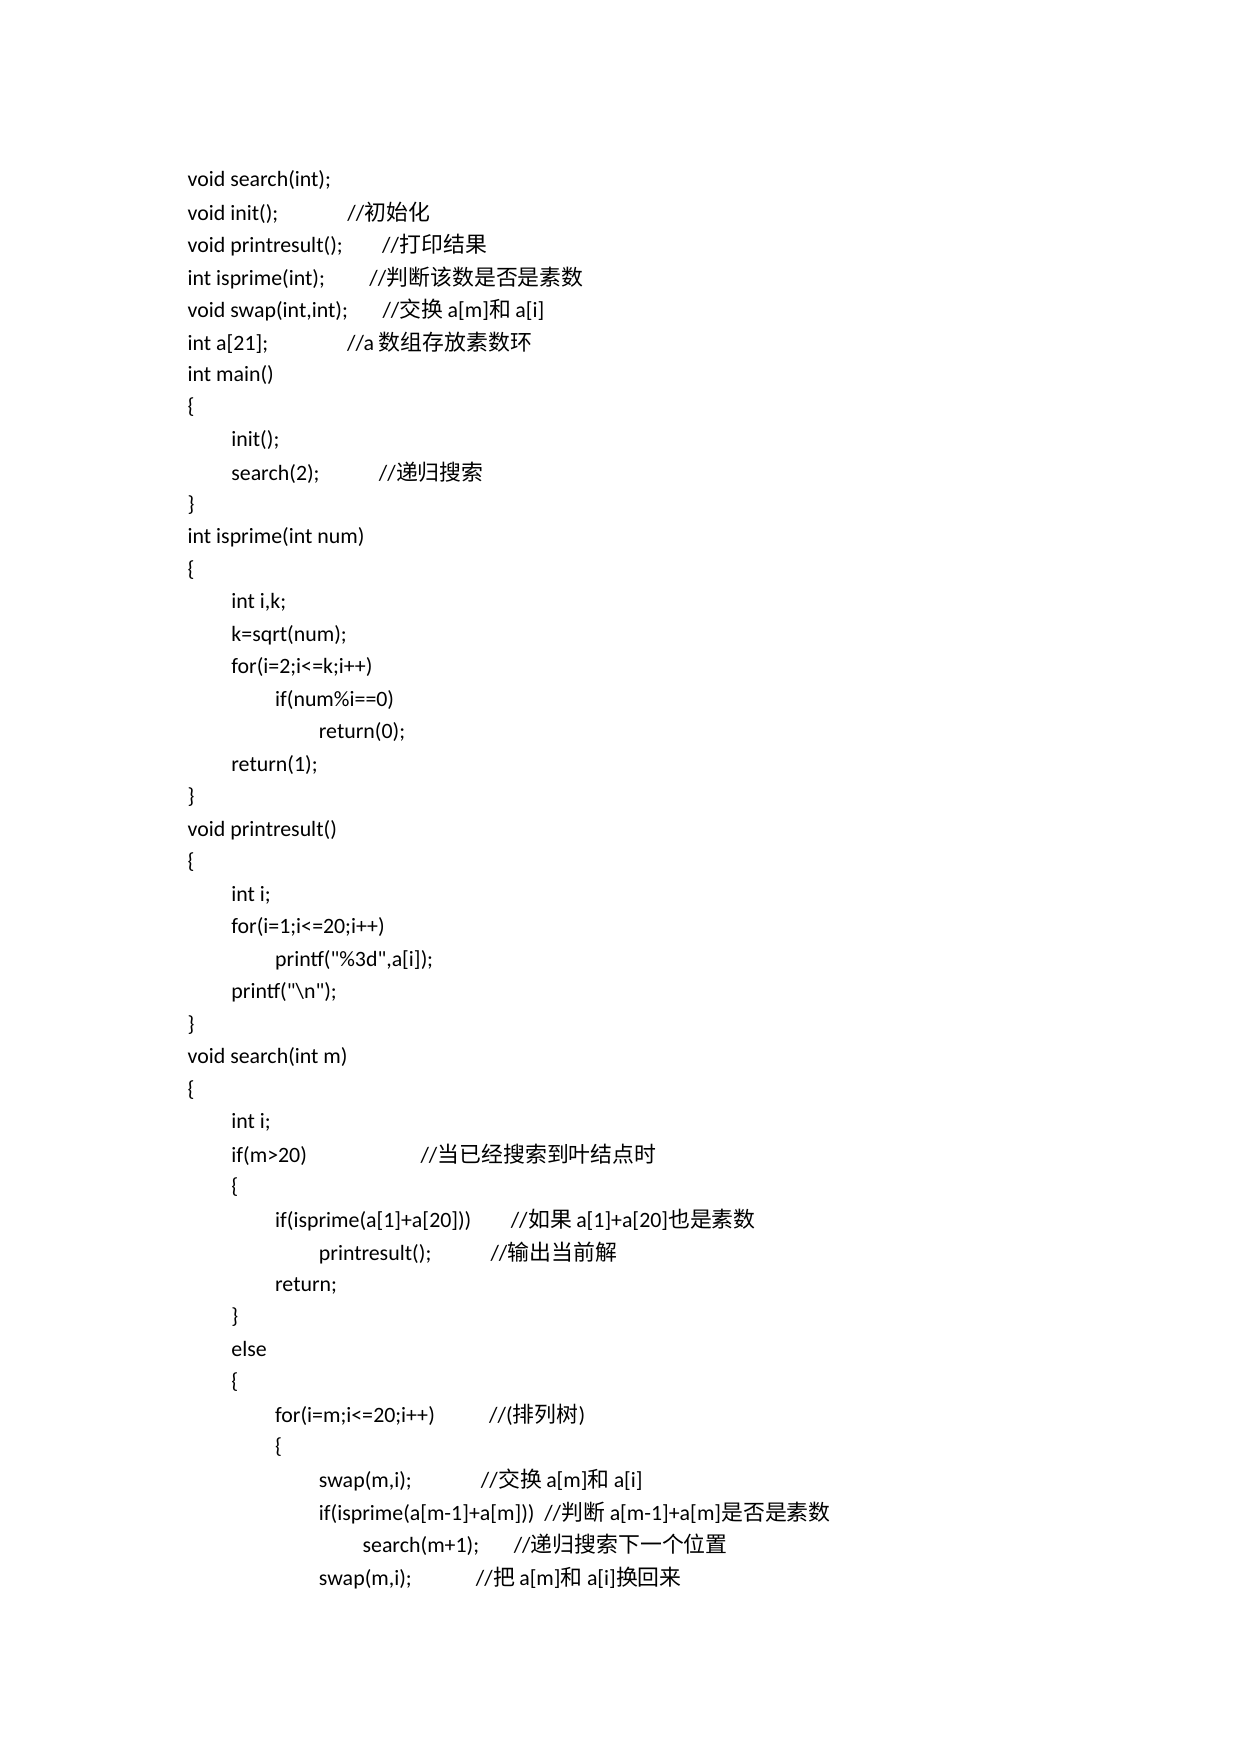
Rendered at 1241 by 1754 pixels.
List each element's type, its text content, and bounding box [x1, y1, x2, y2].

text { [187, 844, 1053, 877]
text void search(int m) [187, 1039, 1053, 1072]
text int isprime(int); //判断该数是否是素数 [187, 259, 1053, 292]
text printf("%3d",a[i]); [187, 942, 1053, 974]
text printf("\n"); [187, 974, 1053, 1007]
text void printresult() [187, 812, 1053, 844]
text { [187, 552, 1053, 584]
text search(m+1); //递归搜索下一个位置 [187, 1527, 1053, 1559]
text void printresult(); //打印结果 [187, 227, 1053, 259]
text return; [187, 1267, 1053, 1299]
text swap(m,i); //把a[m]和a[i]换回来 [187, 1559, 1053, 1592]
text init(); [187, 422, 1053, 454]
text if(m>20) //当已经搜索到叶结点时 [187, 1137, 1053, 1169]
text { [187, 1169, 1053, 1202]
text int a[21]; //a数组存放素数环 [187, 324, 1053, 357]
text int main() [187, 357, 1053, 389]
text for(i=m;i<=20;i++) //(排列树) [187, 1397, 1053, 1429]
text printresult(); //输出当前解 [187, 1234, 1053, 1267]
text search(2); //递归搜索 [187, 454, 1053, 487]
text if(num%i==0) [187, 682, 1053, 714]
text for(i=2;i<=k;i++) [187, 649, 1053, 682]
text } [187, 487, 1053, 519]
text return(0); [187, 714, 1053, 747]
text k=sqrt(num); [187, 617, 1053, 649]
text int isprime(int num) [187, 519, 1053, 552]
text { [187, 1072, 1053, 1104]
text { [187, 389, 1053, 422]
text int i; [187, 1104, 1053, 1137]
text int i,k; [187, 584, 1053, 617]
text else [187, 1332, 1053, 1364]
text } [187, 1007, 1053, 1039]
text void swap(int,int); //交换a[m]和a[i] [187, 292, 1053, 324]
text return(1); [187, 747, 1053, 779]
text { [187, 1429, 1053, 1462]
text } [187, 1299, 1053, 1332]
text { [187, 1364, 1053, 1397]
text if(isprime(a[m-1]+a[m])) //判断a[m-1]+a[m]是否是素数 [187, 1494, 1053, 1527]
text for(i=1;i<=20;i++) [187, 909, 1053, 942]
text int i; [187, 877, 1053, 909]
text swap(m,i); //交换a[m]和a[i] [187, 1462, 1053, 1494]
text void init(); //初始化 [187, 194, 1053, 227]
text if(isprime(a[1]+a[20])) //如果a[1]+a[20]也是素数 [187, 1202, 1053, 1234]
text void search(int); [187, 162, 1053, 194]
text } [187, 779, 1053, 812]
